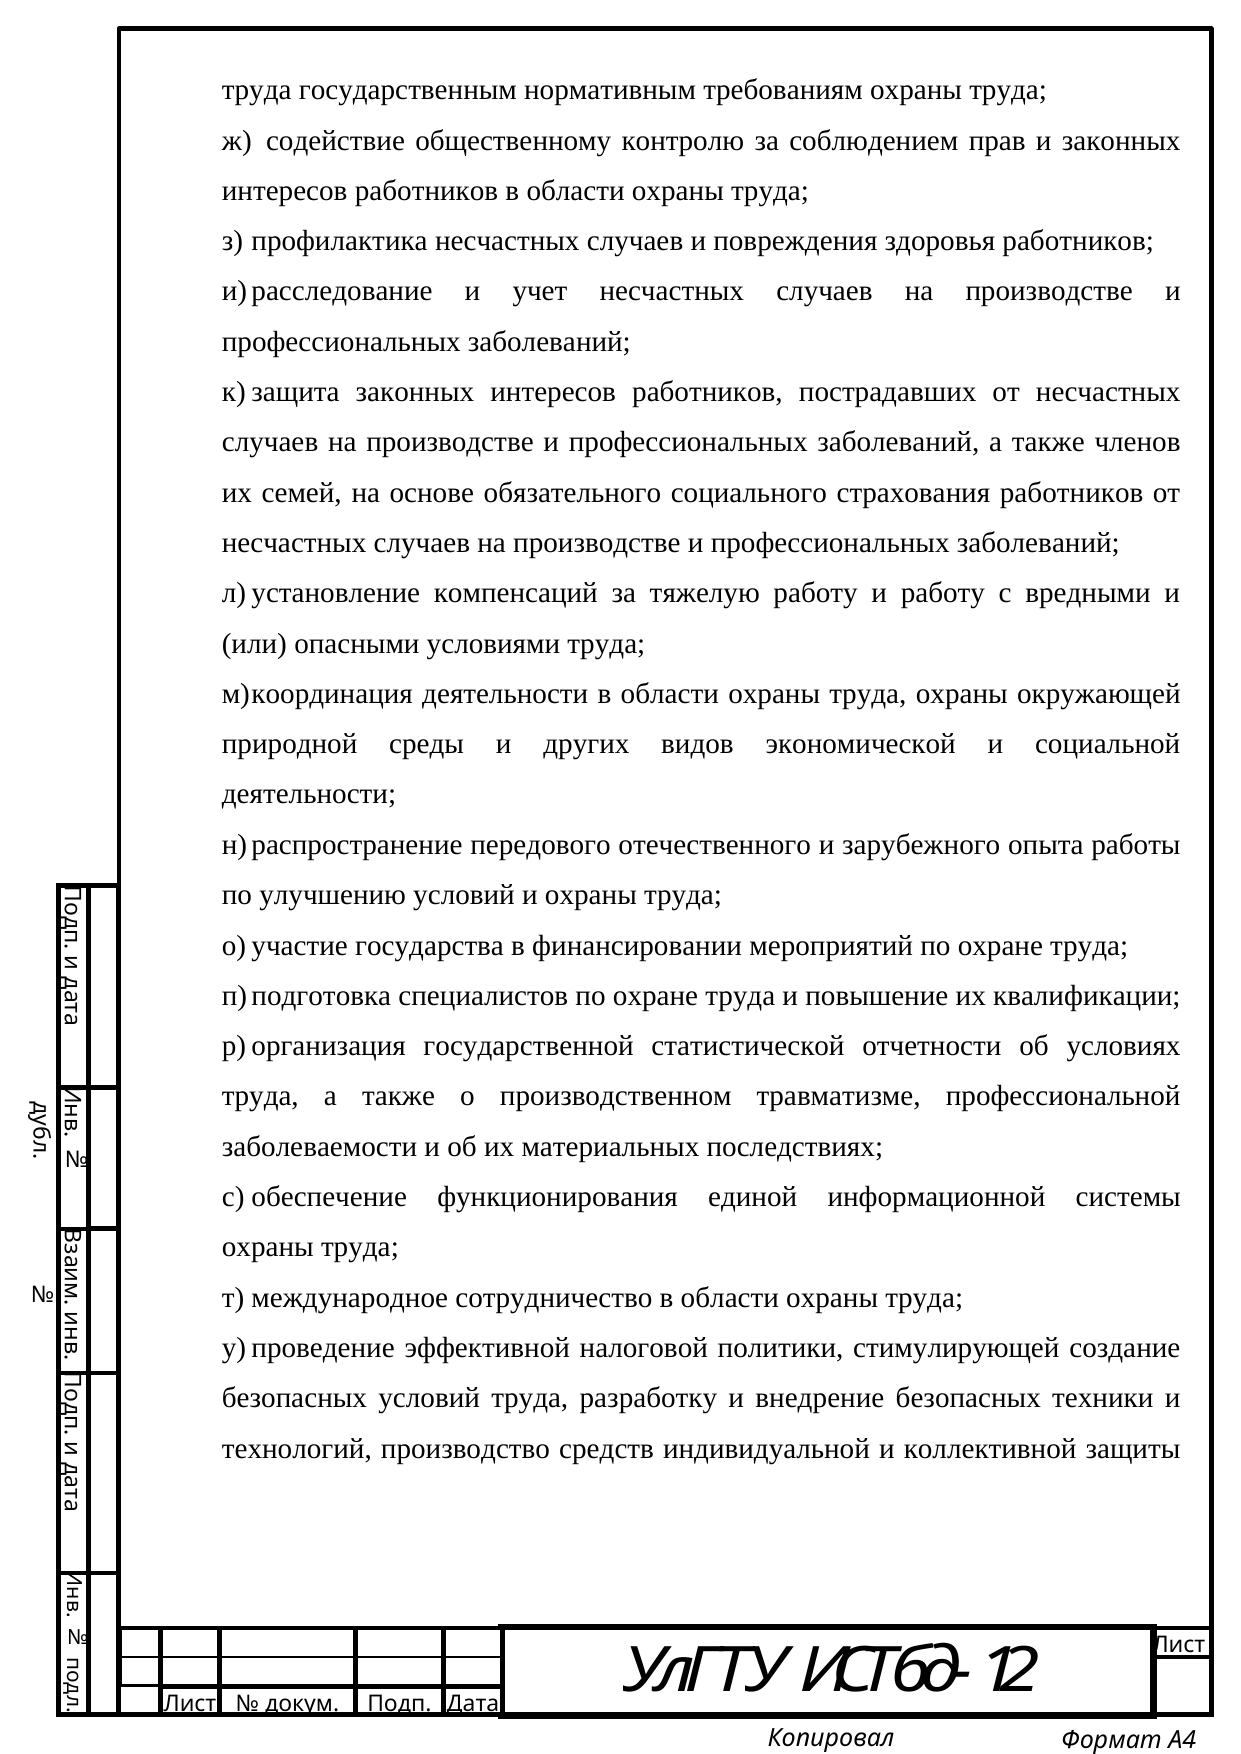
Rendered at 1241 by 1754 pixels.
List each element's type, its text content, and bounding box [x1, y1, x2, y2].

list участие государства в финансировании мероприятий по охране труда; [222, 928, 1181, 961]
list подготовка специалистов по охране труда и повышение их квалификации; [222, 978, 1181, 1011]
list профилактика несчастных случаев и повреждения здоровья работников; [222, 223, 1181, 257]
list содействие общественному контролю за соблюдением прав и законных интересов работников в области охраны труда; [222, 123, 1181, 206]
list установление компенсаций за тяжелую работу и работу с вредными и (или) опасными условиями труда; [222, 575, 1181, 659]
list распространение передового отечественного и зарубежного опыта работы по улучшению условий и охраны труда; [222, 827, 1181, 911]
list обеспечение функционирования единой информационной системы охраны труда; [222, 1179, 1181, 1263]
list международное сотрудничество в области охраны труда; [222, 1280, 1181, 1313]
list координация деятельности в области охраны труда, охраны окружающей природной среды и других видов экономической и социальной деятельности; [222, 676, 1181, 810]
list защита законных интересов работников, пострадавших от несчастных случаев на производстве и профессиональных заболеваний, а также членов их семей, на основе обязательного социального страхования работников от несчастных случаев на производстве и профессиональных заболеваний; [222, 374, 1181, 559]
list организация государственной статистической отчетности об условиях труда, а также о производственном травматизме, профессиональной заболеваемости и об их материальных последствиях; [222, 1028, 1181, 1162]
list расследование и учет несчастных случаев на производстве и профессиональных заболеваний; [222, 273, 1181, 357]
